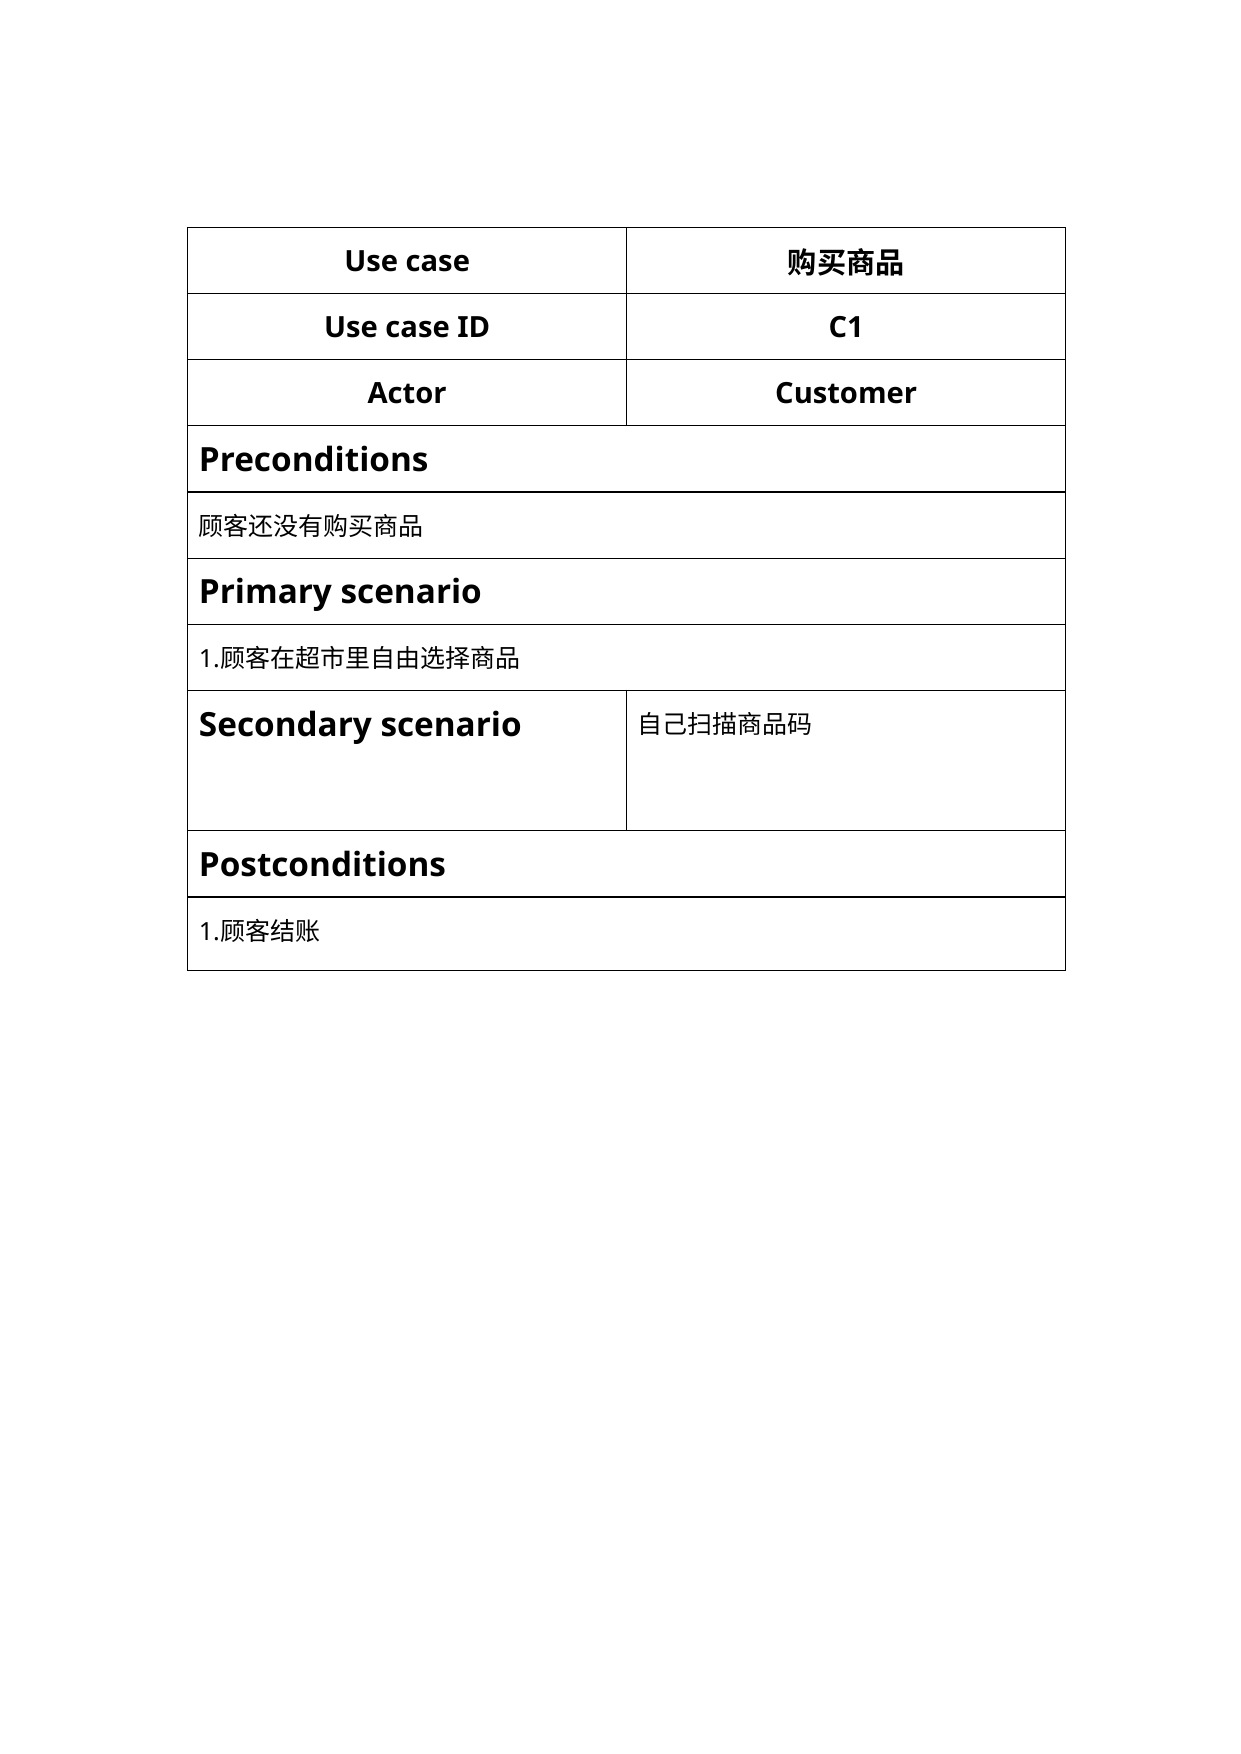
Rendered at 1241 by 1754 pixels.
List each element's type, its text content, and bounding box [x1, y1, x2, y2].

table_cell Primary scenario [188, 559, 1065, 623]
table_cell Secondary scenario [188, 691, 626, 830]
table_header Use case [188, 228, 626, 293]
table_cell 1.顾客结账 [188, 898, 1065, 970]
table_cell Postconditions [188, 831, 1065, 896]
table_cell Preconditions [188, 426, 1065, 491]
table_cell C1 [627, 294, 1065, 359]
table_cell Customer [627, 360, 1065, 425]
table_cell 1.顾客在超市里自由选择商品 [188, 625, 1065, 689]
table_cell Actor [188, 360, 626, 425]
table_cell 顾客还没有购买商品 [188, 493, 1065, 557]
table_cell Use case ID [188, 294, 626, 359]
table_cell 自己扫描商品码 [627, 691, 1065, 830]
table_header 购买商品 [627, 228, 1065, 293]
